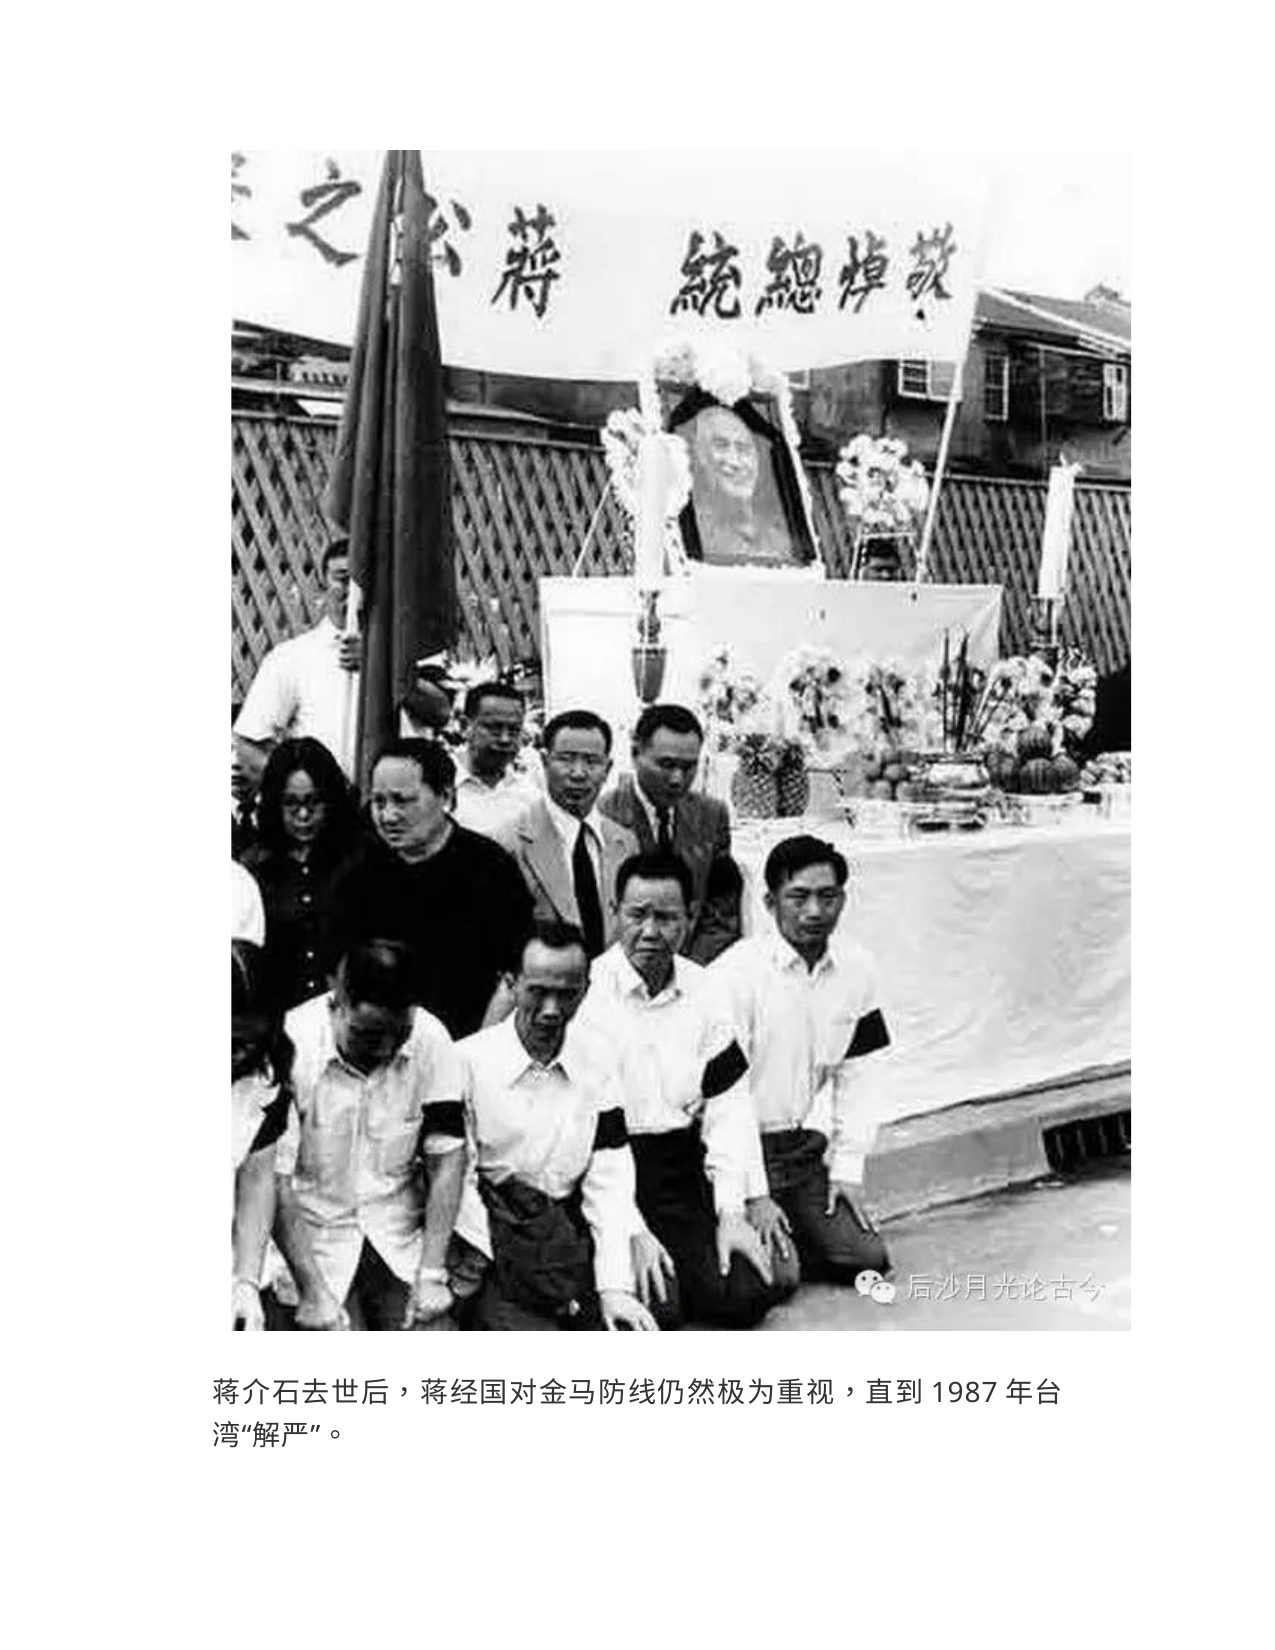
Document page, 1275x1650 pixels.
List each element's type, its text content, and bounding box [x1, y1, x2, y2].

text 蒋介石去世后，蒋经国对金马防线仍然极为重视，直到1987年台湾“解严”。 [212, 1368, 1062, 1453]
picture [231, 150, 1132, 1331]
